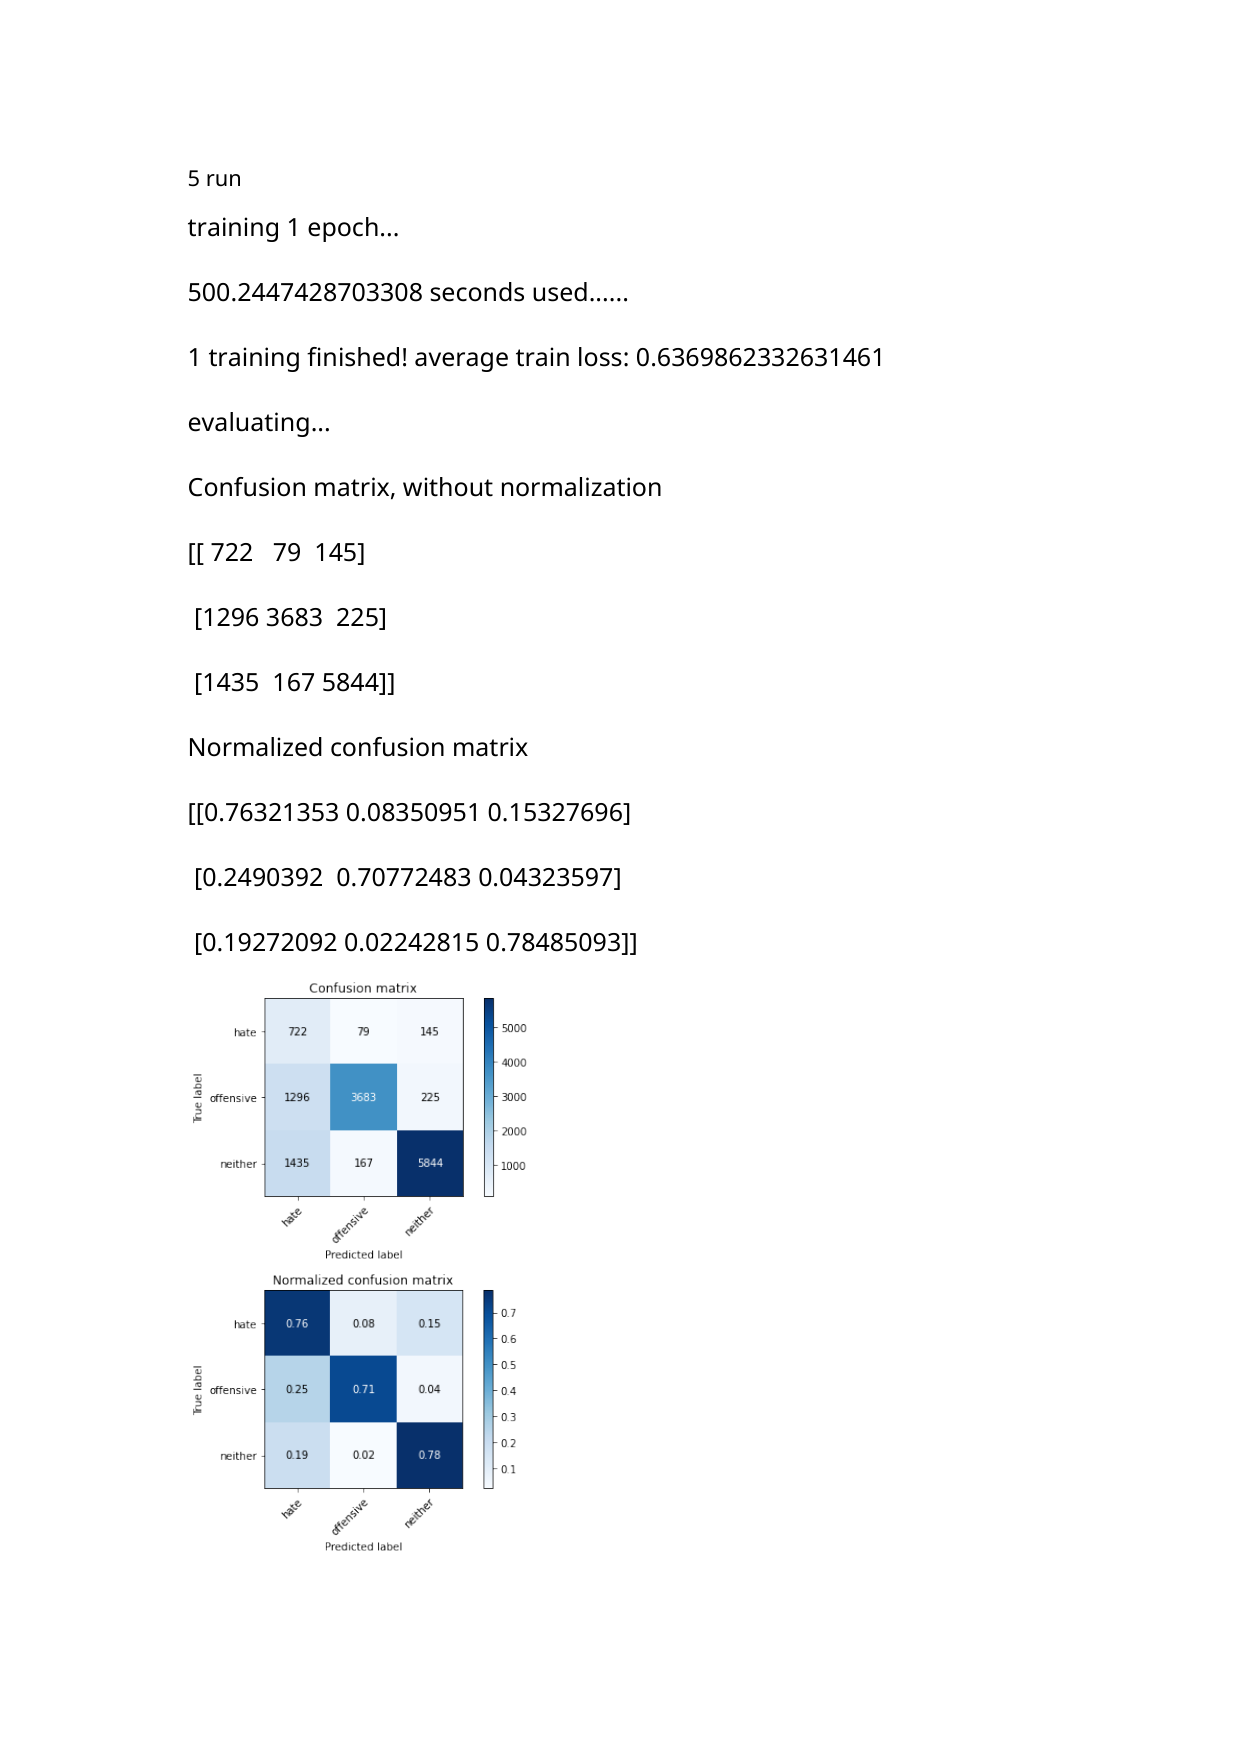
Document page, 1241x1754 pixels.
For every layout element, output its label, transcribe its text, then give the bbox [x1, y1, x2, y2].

text evaluating... [187, 389, 1053, 454]
text Normalized confusion matrix [187, 714, 1053, 779]
text [[ 722 79 145] [187, 519, 1053, 584]
text [1296 3683 225] [187, 584, 1053, 649]
text 1 training finished! average train loss: 0.6369862332631461 [187, 324, 1053, 389]
text 5 run [187, 162, 1053, 194]
text [0.19272092 0.02242815 0.78485093]] [187, 909, 1053, 974]
text 500.2447428703308 seconds used...... [187, 259, 1053, 324]
text [[0.76321353 0.08350951 0.15327696] [187, 779, 1053, 844]
text [1435 167 5844]] [187, 649, 1053, 714]
picture [187, 975, 534, 1559]
text [0.2490392 0.70772483 0.04323597] [187, 844, 1053, 909]
text training 1 epoch... [187, 194, 1053, 259]
text Confusion matrix, without normalization [187, 454, 1053, 519]
